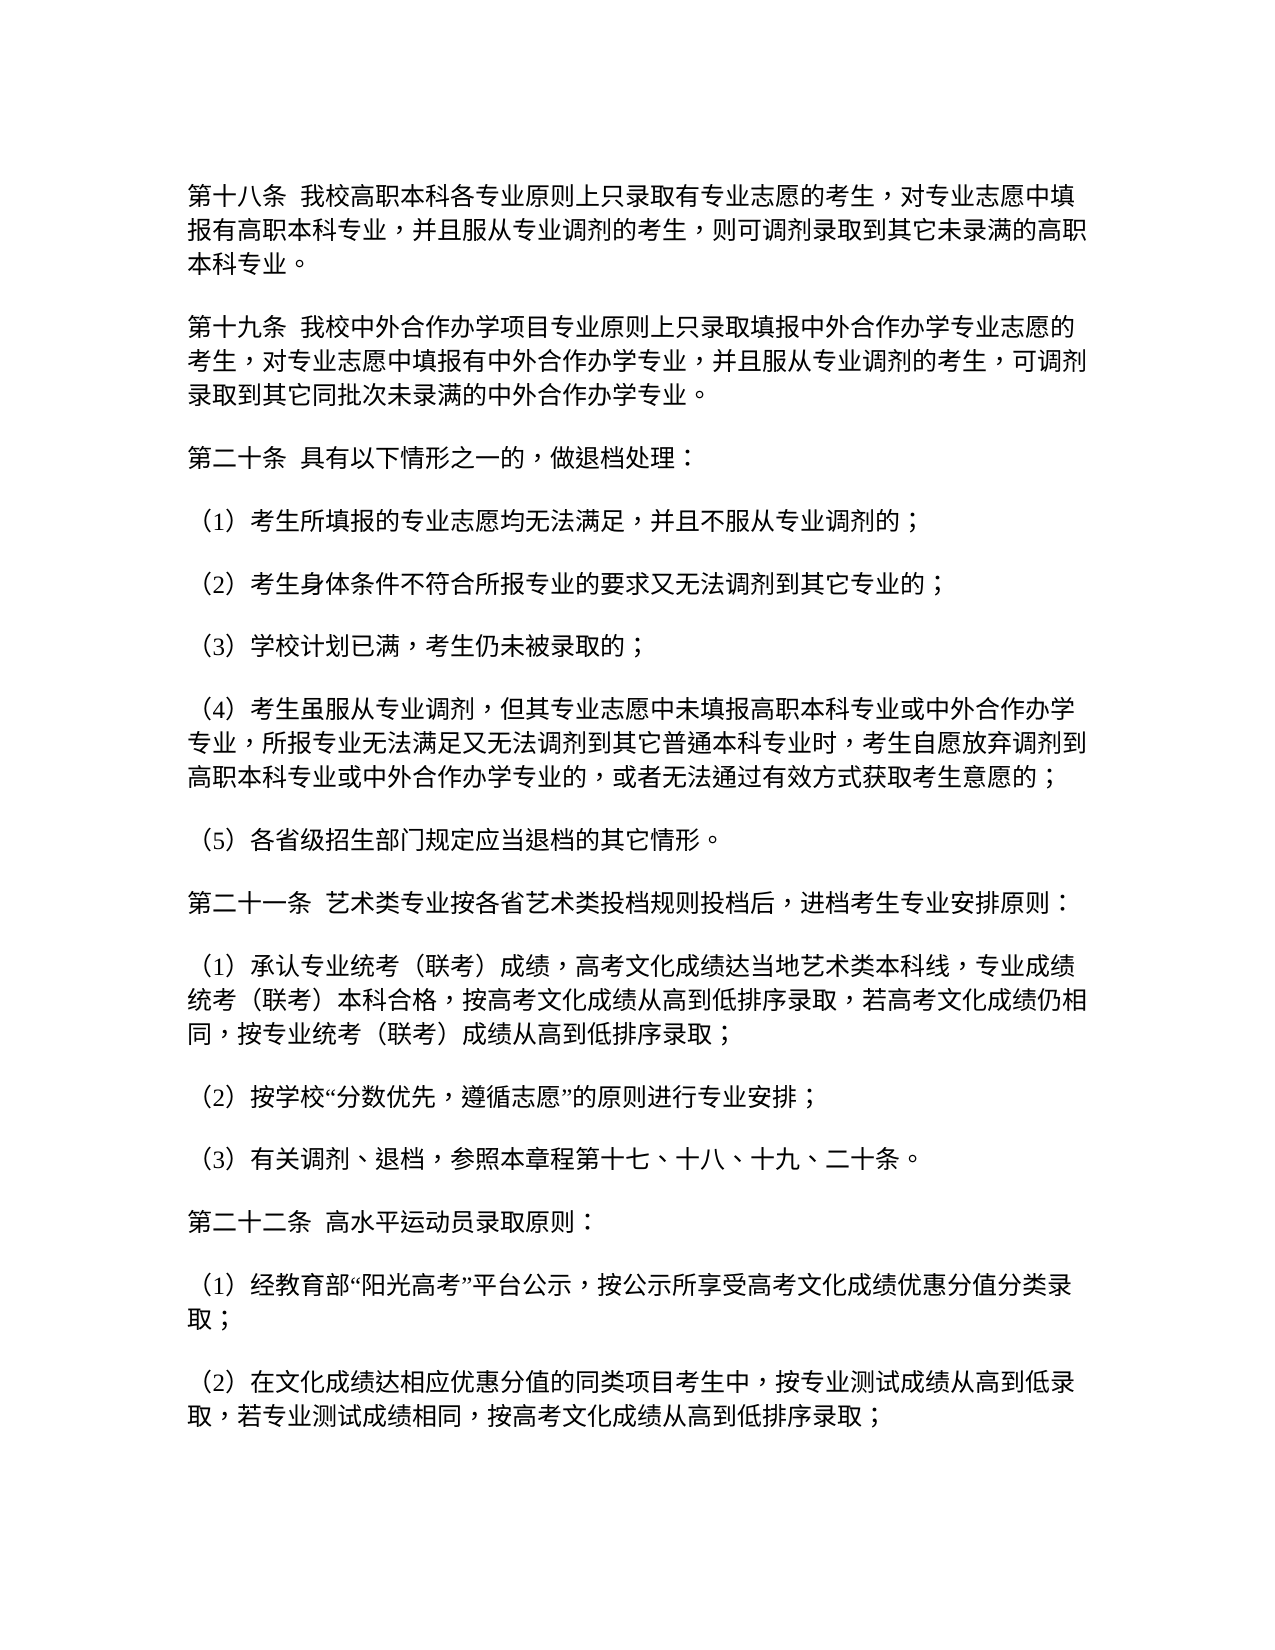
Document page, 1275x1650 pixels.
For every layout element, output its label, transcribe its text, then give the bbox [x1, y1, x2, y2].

text （1）承认专业统考（联考）成绩，高考文化成绩达当地艺术类本科线，专业成绩统考（联考）本科合格，按高考文化成绩从高到低排序录取，若高考文化成绩仍相同，按专业统考（联考）成绩从高到低排序录取； [187, 948, 1087, 1051]
text （3）有关调剂、退档，参照本章程第十七、十八、十九、二十条。 [187, 1142, 1087, 1176]
text （3）学校计划已满，考生仍未被录取的； [187, 629, 1087, 663]
text （4）考生虽服从专业调剂，但其专业志愿中未填报高职本科专业或中外合作办学专业，所报专业无法满足又无法调剂到其它普通本科专业时，考生自愿放弃调剂到高职本科专业或中外合作办学专业的，或者无法通过有效方式获取考生意愿的； [187, 692, 1087, 794]
text （2）考生身体条件不符合所报专业的要求又无法调剂到其它专业的； [187, 566, 1087, 600]
text 第二十二条 高水平运动员录取原则： [187, 1205, 1087, 1239]
text 第二十条 具有以下情形之一的，做退档处理： [187, 441, 1087, 475]
text （2）在文化成绩达相应优惠分值的同类项目考生中，按专业测试成绩从高到低录取，若专业测试成绩相同，按高考文化成绩从高到低排序录取； [187, 1365, 1087, 1433]
text （1）经教育部“阳光高考”平台公示，按公示所享受高考文化成绩优惠分值分类录取； [187, 1268, 1087, 1336]
text （5）各省级招生部门规定应当退档的其它情形。 [187, 823, 1087, 857]
text （2）按学校“分数优先，遵循志愿”的原则进行专业安排； [187, 1079, 1087, 1113]
text （1）考生所填报的专业志愿均无法满足，并且不服从专业调剂的； [187, 503, 1087, 537]
text 第十九条 我校中外合作办学项目专业原则上只录取填报中外合作办学专业志愿的考生，对专业志愿中填报有中外合作办学专业，并且服从专业调剂的考生，可调剂录取到其它同批次未录满的中外合作办学专业。 [187, 310, 1087, 412]
text 第十八条 我校高职本科各专业原则上只录取有专业志愿的考生，对专业志愿中填报有高职本科专业，并且服从专业调剂的考生，则可调剂录取到其它未录满的高职本科专业。 [187, 179, 1087, 281]
text 第二十一条 艺术类专业按各省艺术类投档规则投档后，进档考生专业安排原则： [187, 886, 1087, 920]
